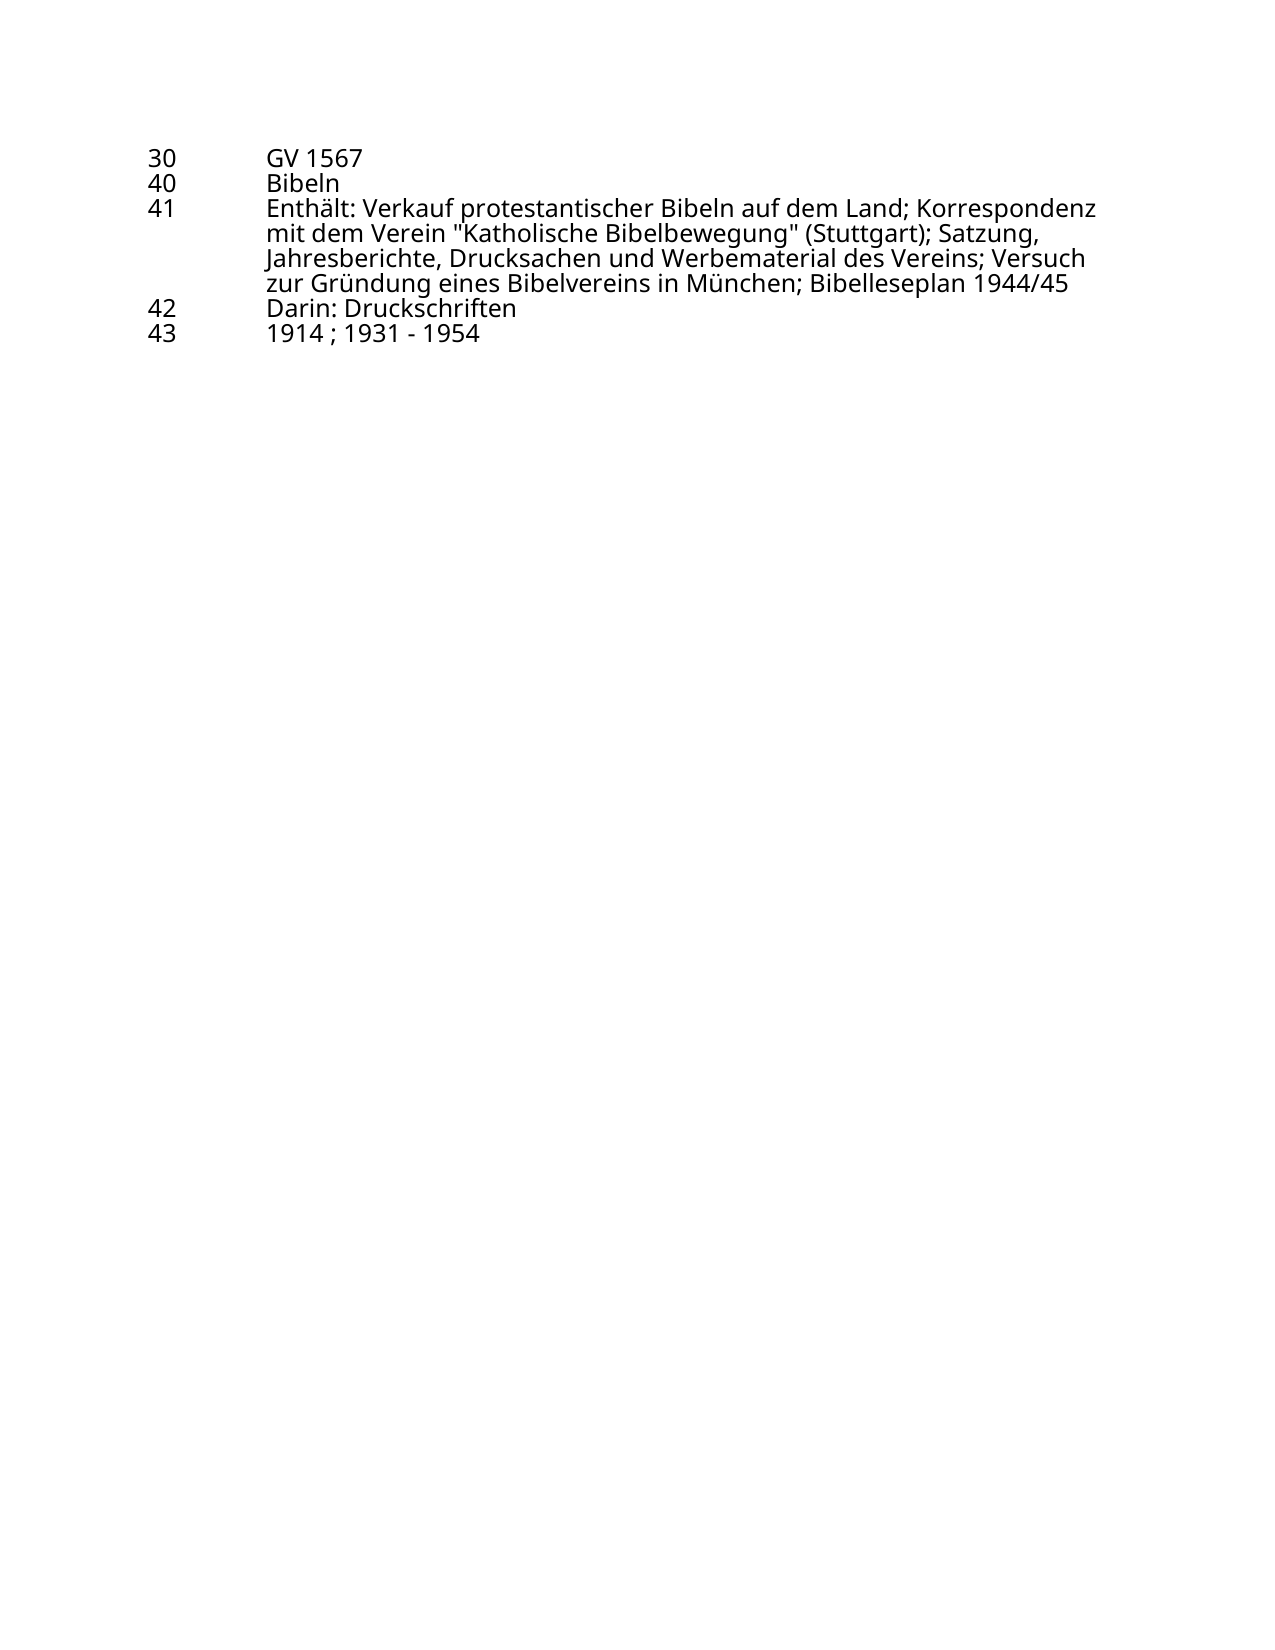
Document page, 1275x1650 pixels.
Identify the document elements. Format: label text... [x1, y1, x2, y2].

text 41 Enthält: s[3{Verkauf} 2{protestantische}r 1{Bibel}]sn auf dem Land; Korrespondenz mit dem k[1{Verein "Katholische Bibelbewegung}" (2{o[Stuttgart]o}]k); Satzung, Jahresberichte, s[Drucksachen]s und Werbematerial des Vereins; Versuch zur s[2{Gründung} eines 1{Bibelverein}]ss in o[München]o; s[Bibelleseplan]s z[1944/45]z [148, 198, 1127, 298]
text 40 s[Bibeln]s [148, 173, 1127, 198]
text 42 Darin: s[Druckschriften]s [148, 298, 1127, 323]
text 30 GV 1567 [148, 148, 1127, 173]
text 43 1914 ; 1931 - 1954 [148, 323, 1127, 348]
